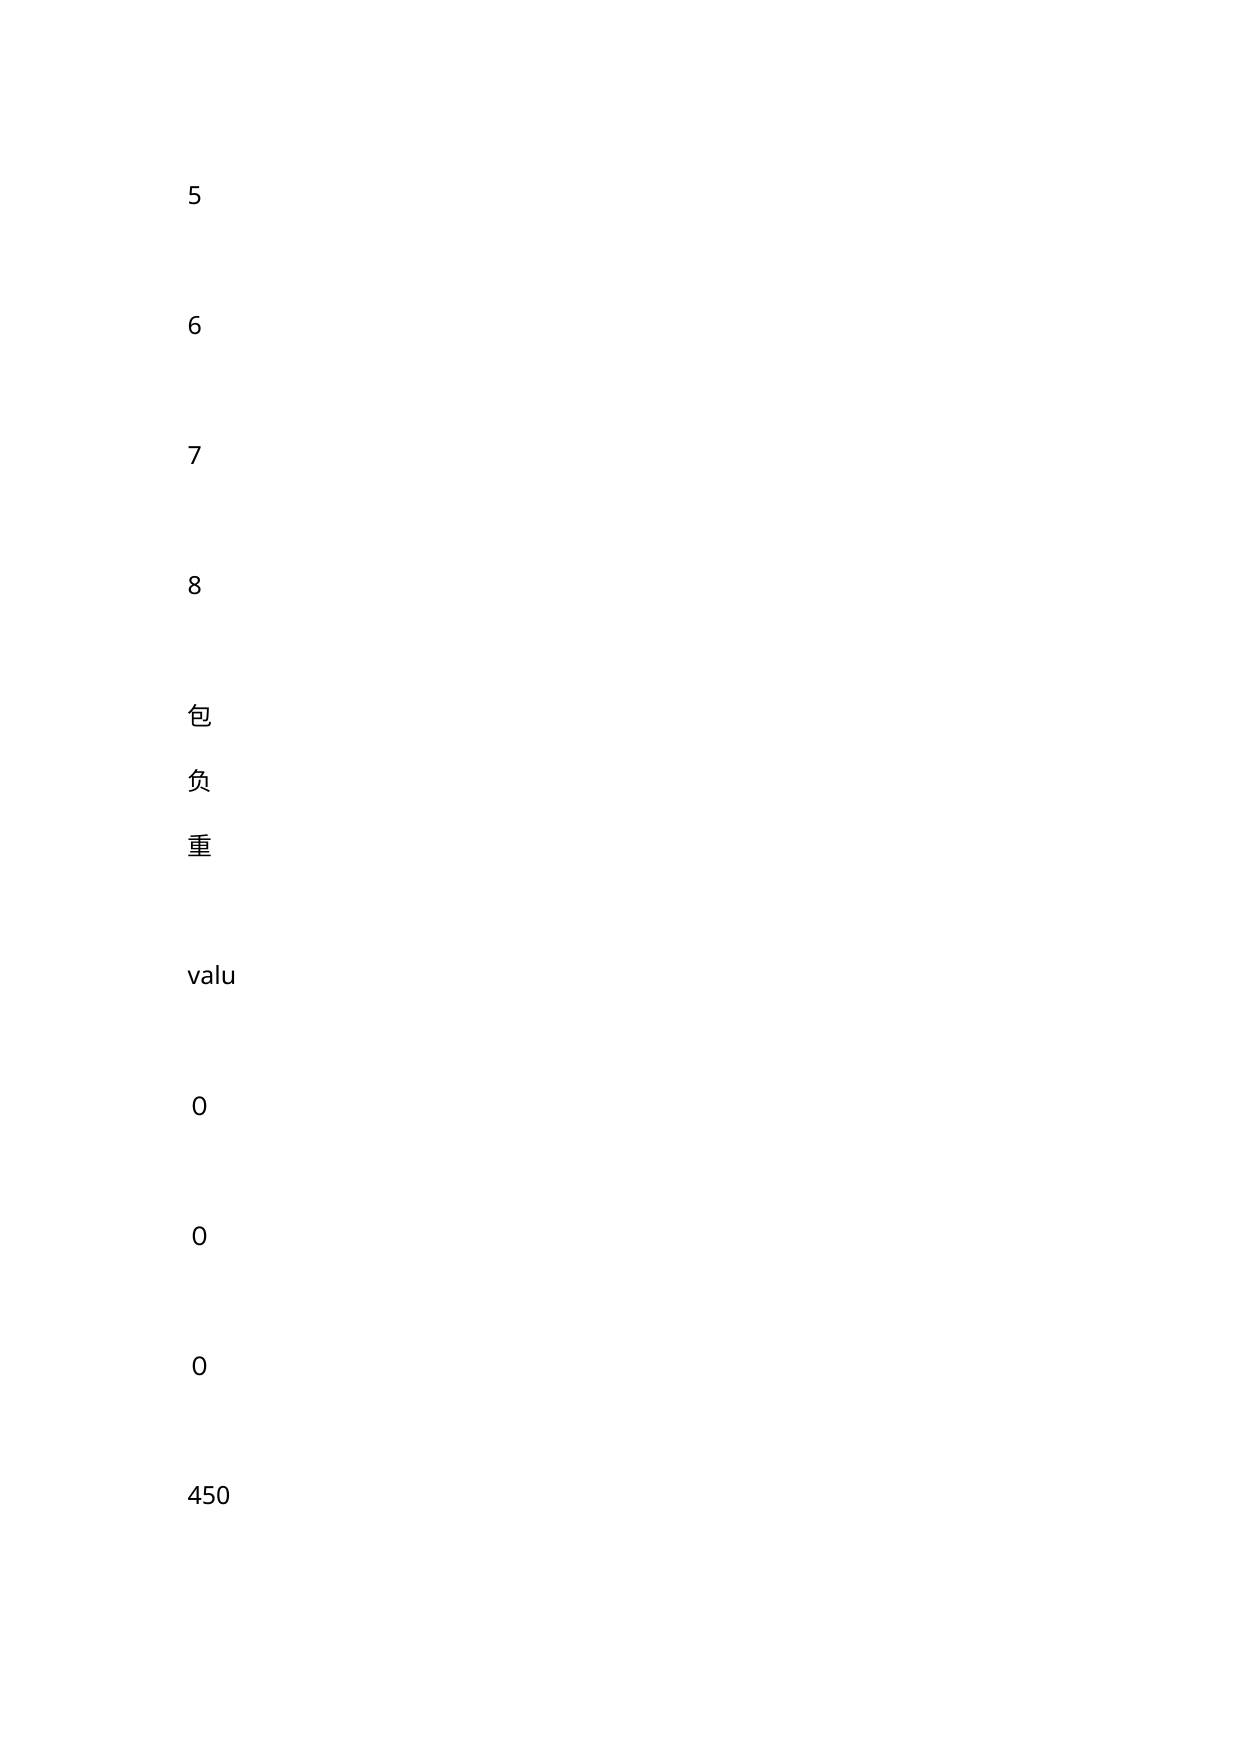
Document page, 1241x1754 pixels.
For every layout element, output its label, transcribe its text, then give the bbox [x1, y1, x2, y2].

text 450 [187, 1462, 1053, 1527]
text ０ [187, 1202, 1053, 1267]
text 包 [187, 682, 1053, 747]
text 7 [187, 422, 1053, 487]
text ０ [187, 1332, 1053, 1397]
text ０ [187, 1072, 1053, 1137]
text 负 [187, 747, 1053, 812]
text 5 [187, 162, 1053, 227]
text 6 [187, 292, 1053, 357]
text 8 [187, 552, 1053, 617]
text valu [187, 942, 1053, 1007]
text 重 [187, 812, 1053, 877]
